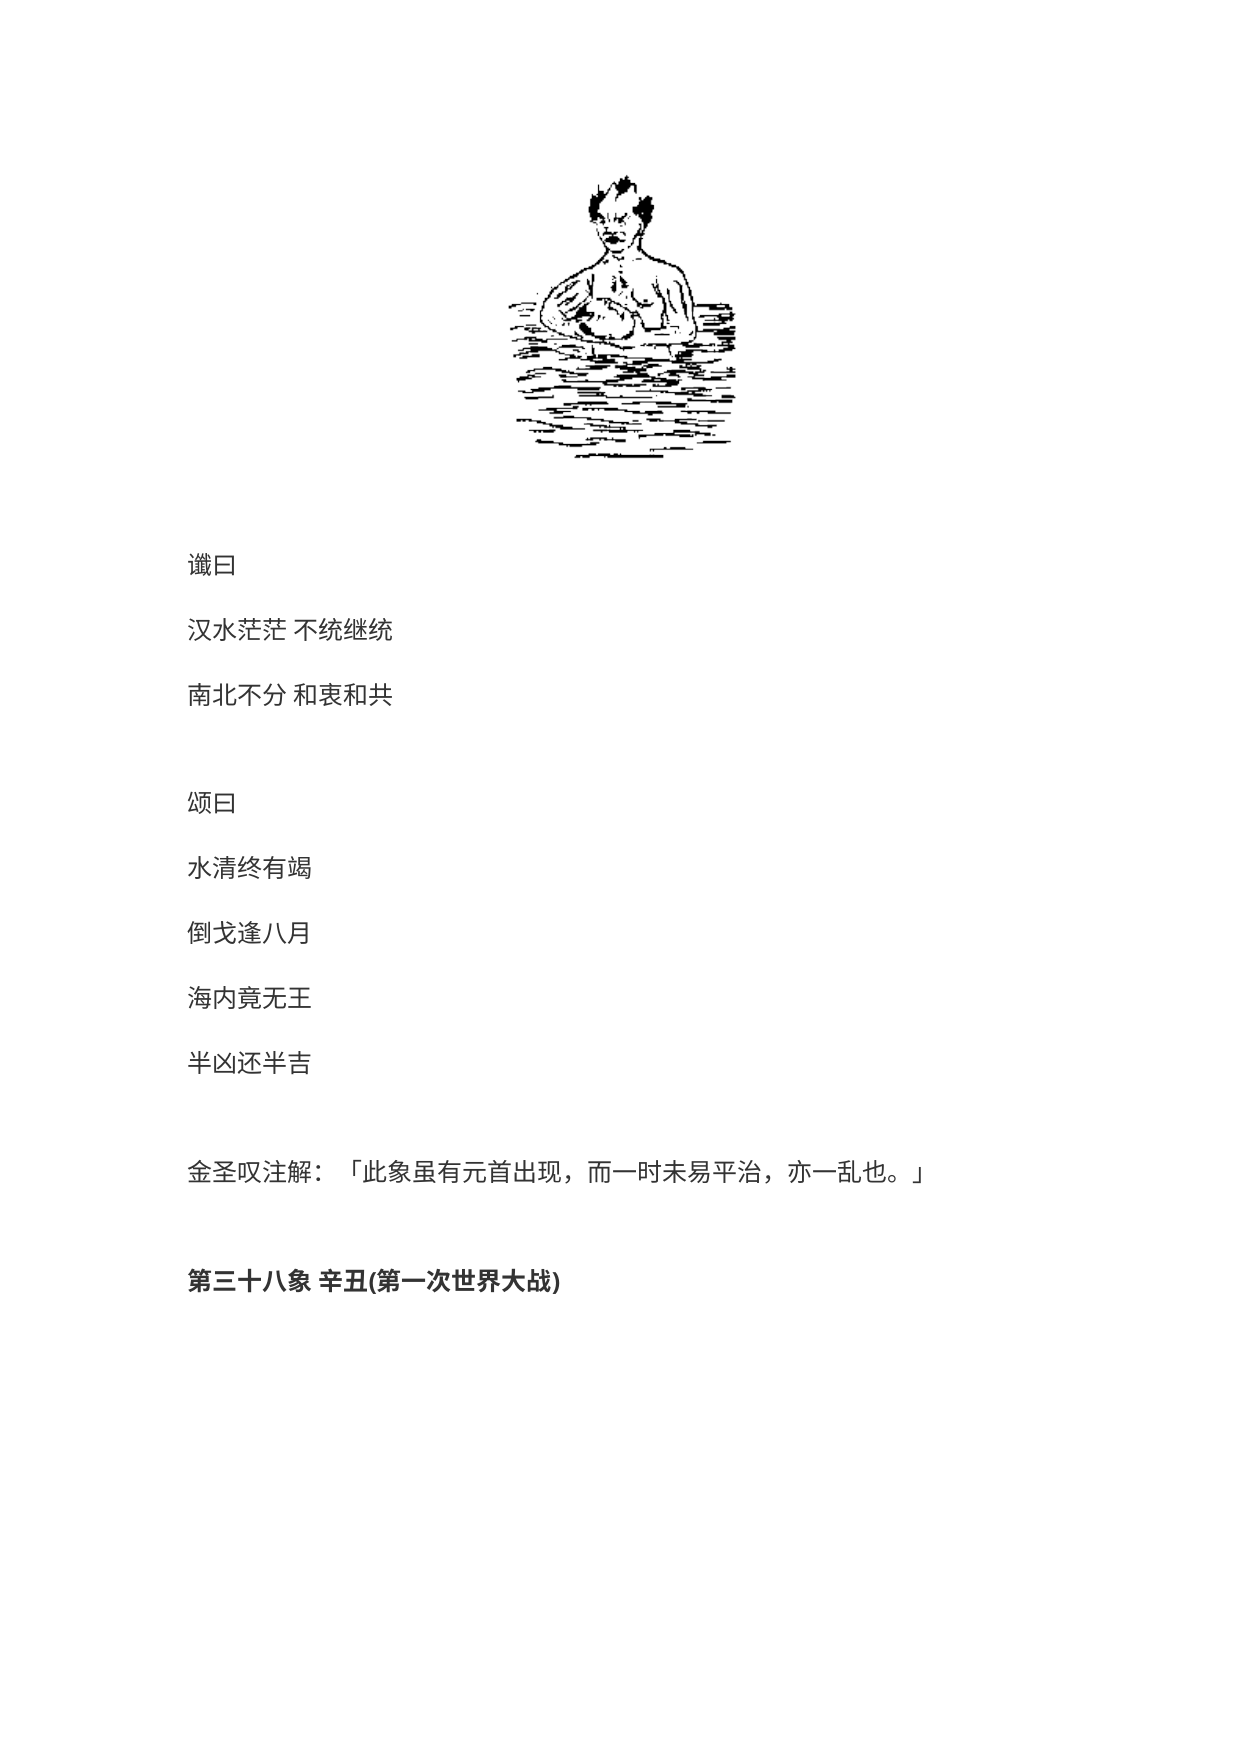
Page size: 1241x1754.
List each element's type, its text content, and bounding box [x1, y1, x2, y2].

text 谶曰 汉水茫茫 不统继统 南北不分 和衷和共 [187, 531, 1053, 726]
text 第三十八象 辛丑(第一次世界大战) [187, 1247, 1053, 1312]
text 金圣叹注解：「此象虽有元首出现，而一时未易平治，亦一乱也。」 [187, 1138, 1053, 1203]
picture [482, 162, 758, 466]
text 颂曰 水清终有竭 倒戈逢八月 海内竟无王 半凶还半吉 [187, 769, 1053, 1094]
